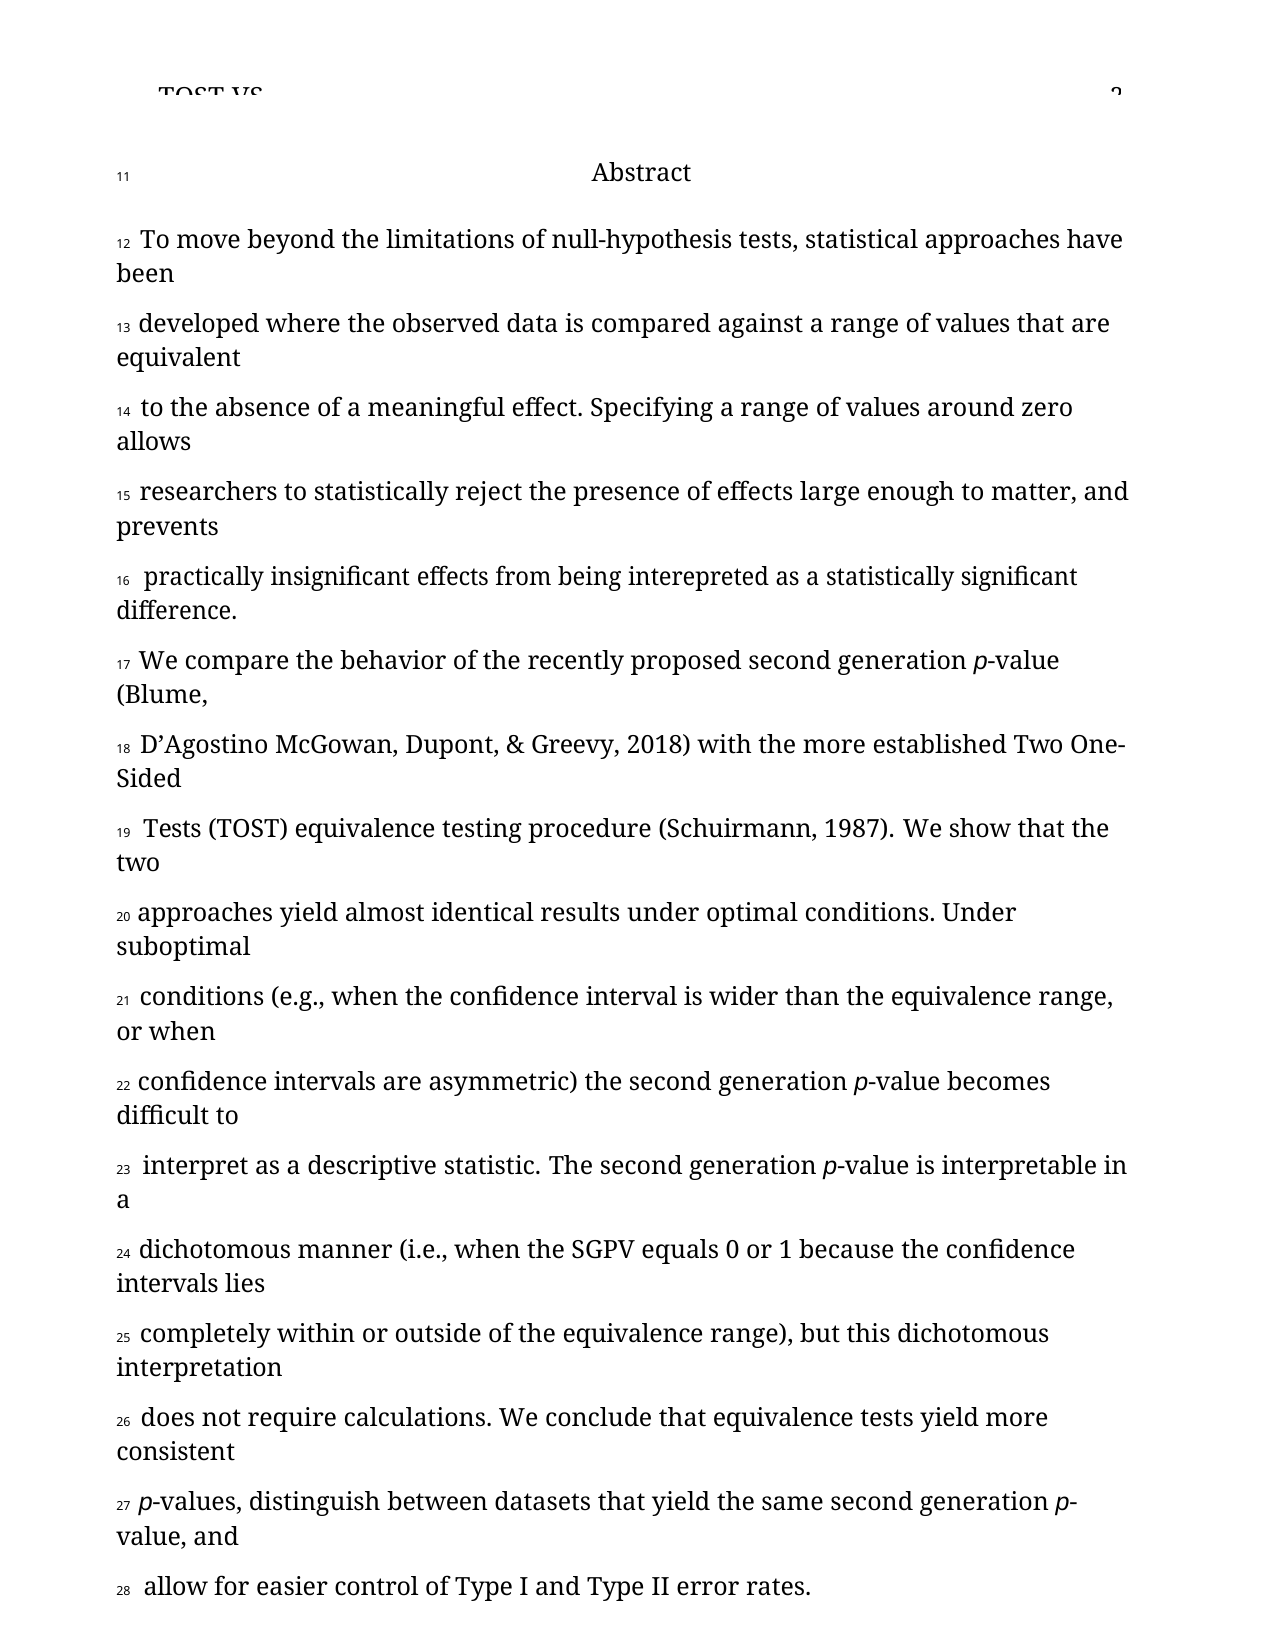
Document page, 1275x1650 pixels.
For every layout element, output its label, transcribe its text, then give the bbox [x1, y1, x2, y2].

text 23 interpret as a descriptive statistic. The second generation p-value is interpretable in a [116, 1147, 1142, 1216]
text 11 Abstract [116, 155, 1142, 189]
text 20 approaches yield almost identical results under optimal conditions. Under suboptimal [116, 895, 1142, 963]
text 25 completely within or outside of the equivalence range), but this dichotomous interpretation [116, 1316, 1142, 1384]
text 16 practically insignificant effects from being interepreted as a statistically significant difference. [116, 558, 1142, 626]
text 28 allow for easier control of Type I and Type II error rates. [116, 1568, 1142, 1602]
text 21 conditions (e.g., when the confidence interval is wider than the equivalence range, or when [116, 979, 1142, 1047]
text 19 Tests (TOST) equivalence testing procedure (Schuirmann, 1987). We show that the two [116, 811, 1142, 879]
text 24 dichotomous manner (i.e., when the SGPV equals 0 or 1 because the confidence intervals lies [116, 1232, 1142, 1300]
text 13 developed where the observed data is compared against a range of values that are equivalent [116, 306, 1142, 374]
text 22 confidence intervals are asymmetric) the second generation p-value becomes difficult to [116, 1063, 1142, 1131]
text 14 to the absence of a meaningful effect. Specifying a range of values around zero allows [116, 390, 1142, 458]
text 18 D’Agostino McGowan, Dupont, & Greevy, 2018) with the more established Two One-Sided [116, 727, 1142, 795]
text 12 To move beyond the limitations of null-hypothesis tests, statistical approaches have been [116, 222, 1142, 290]
text 27 p-values, distinguish between datasets that yield the same second generation p-value, and [116, 1484, 1142, 1552]
text 26 does not require calculations. We conclude that equivalence tests yield more consistent [116, 1400, 1142, 1468]
text 15 researchers to statistically reject the presence of effects large enough to matter, and prevents [116, 474, 1142, 542]
text 17 We compare the behavior of the recently proposed second generation p-value (Blume, [116, 642, 1142, 711]
